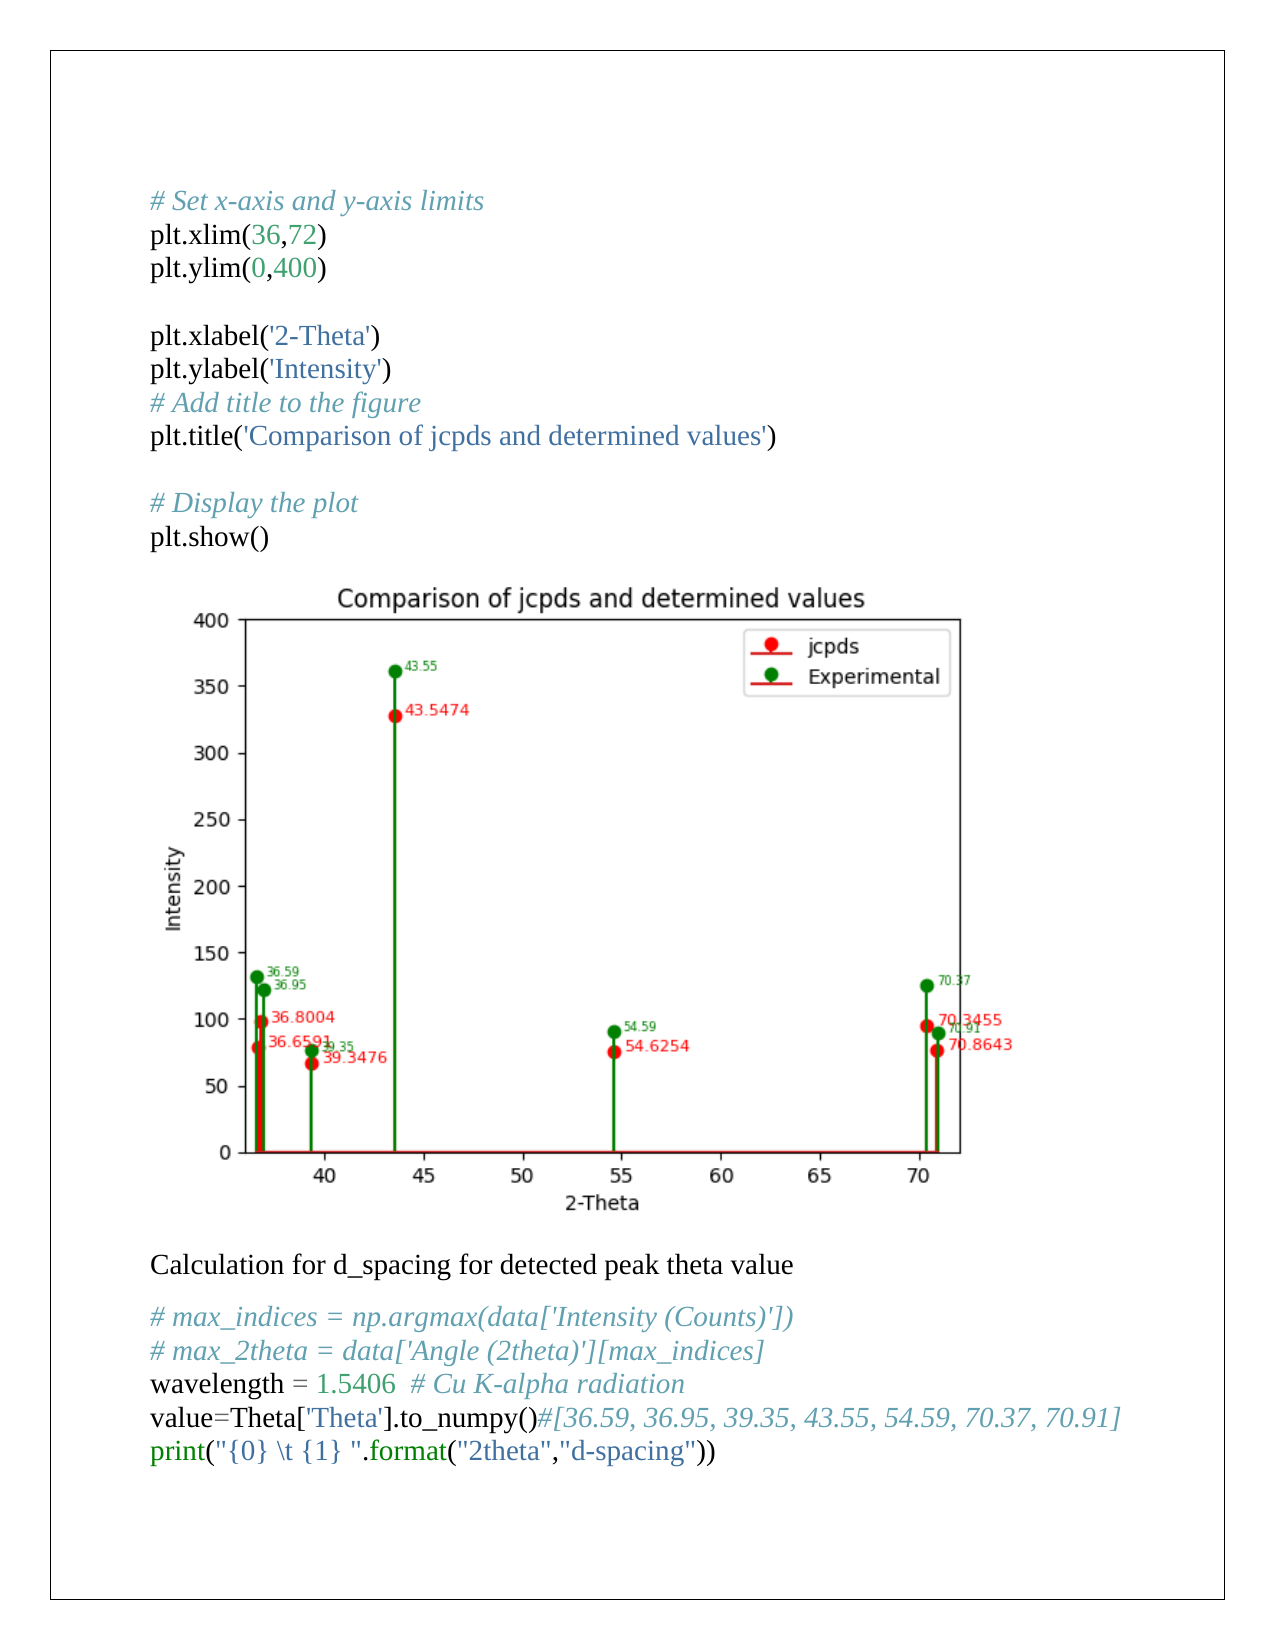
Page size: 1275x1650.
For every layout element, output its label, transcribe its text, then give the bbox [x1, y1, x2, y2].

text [150, 1299, 1125, 1467]
text Calculation for d_spacing for detected peak theta value [150, 1247, 1125, 1280]
picture [150, 573, 1025, 1229]
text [150, 150, 1125, 552]
